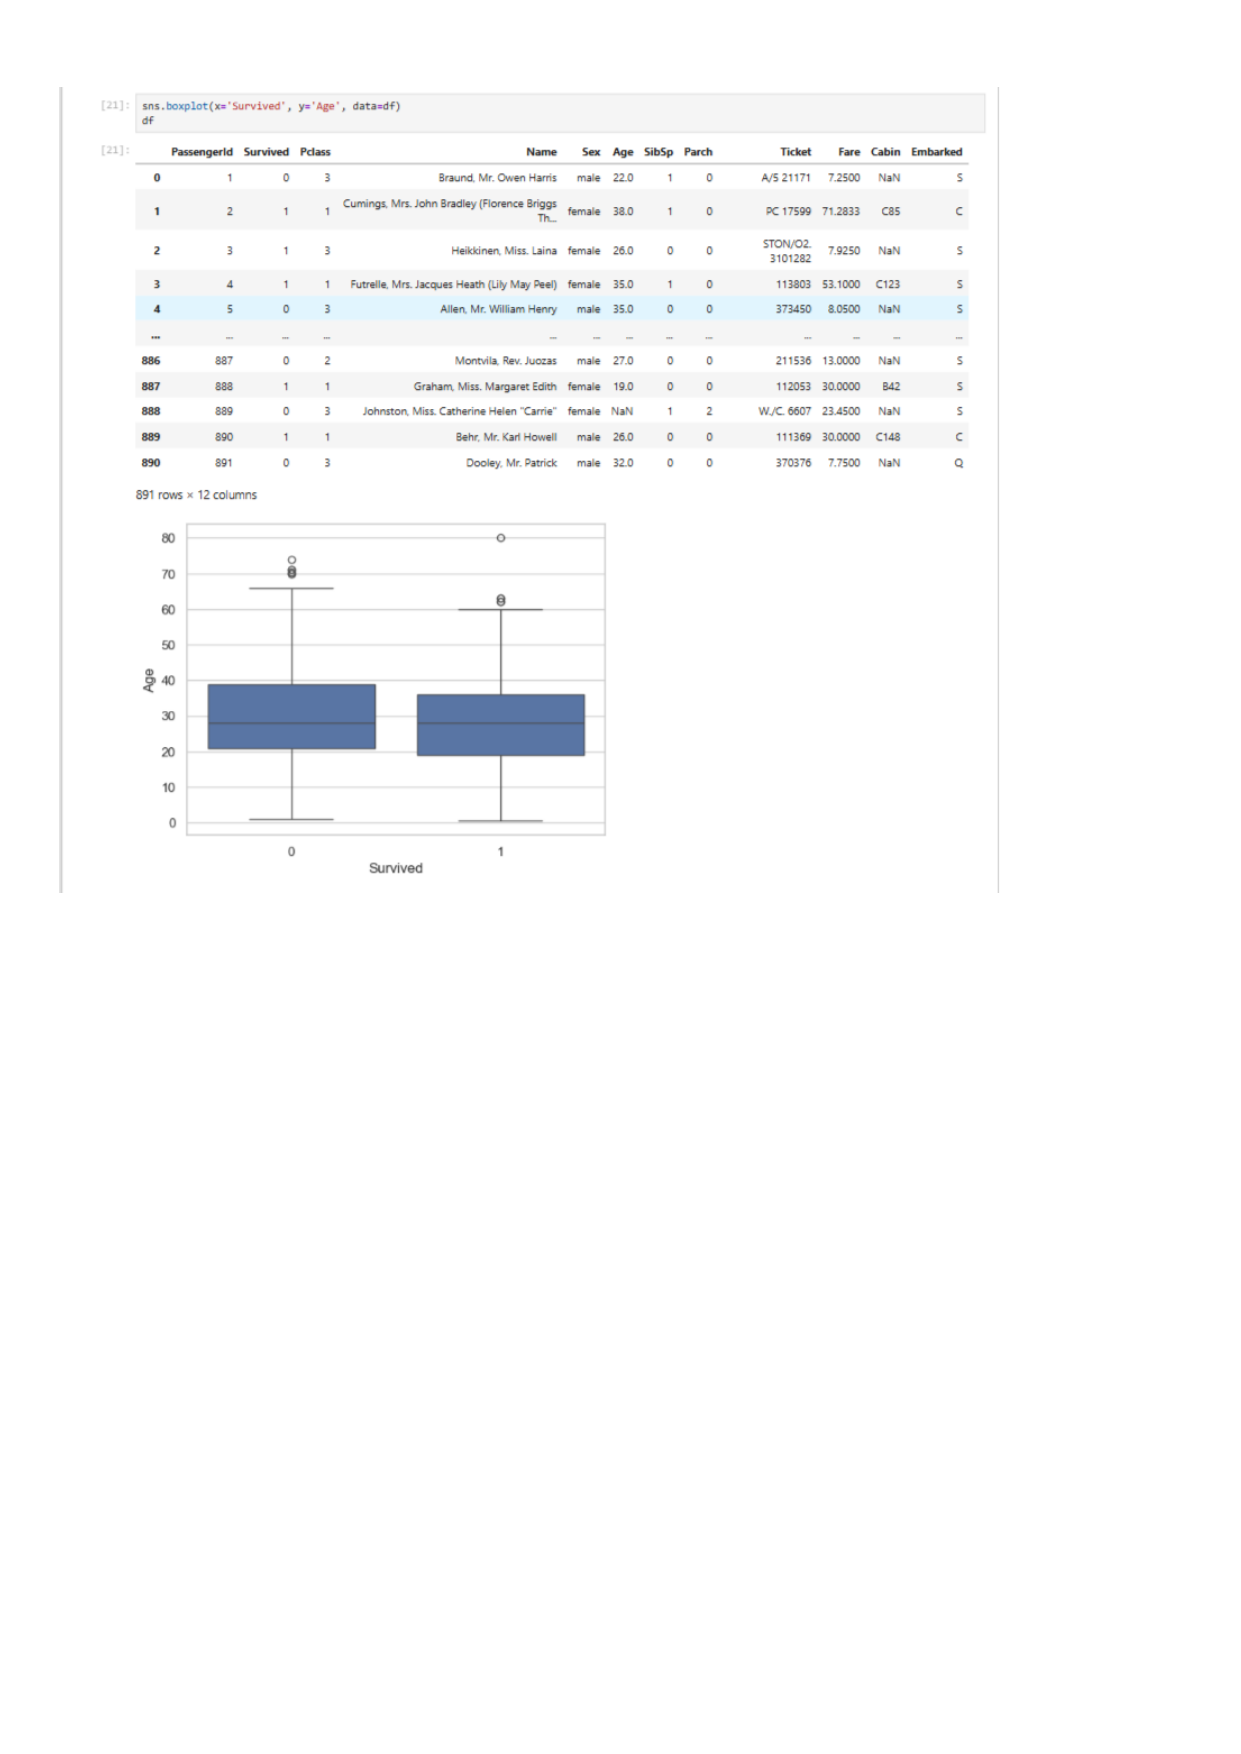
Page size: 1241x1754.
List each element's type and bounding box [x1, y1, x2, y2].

picture [59, 87, 1000, 893]
